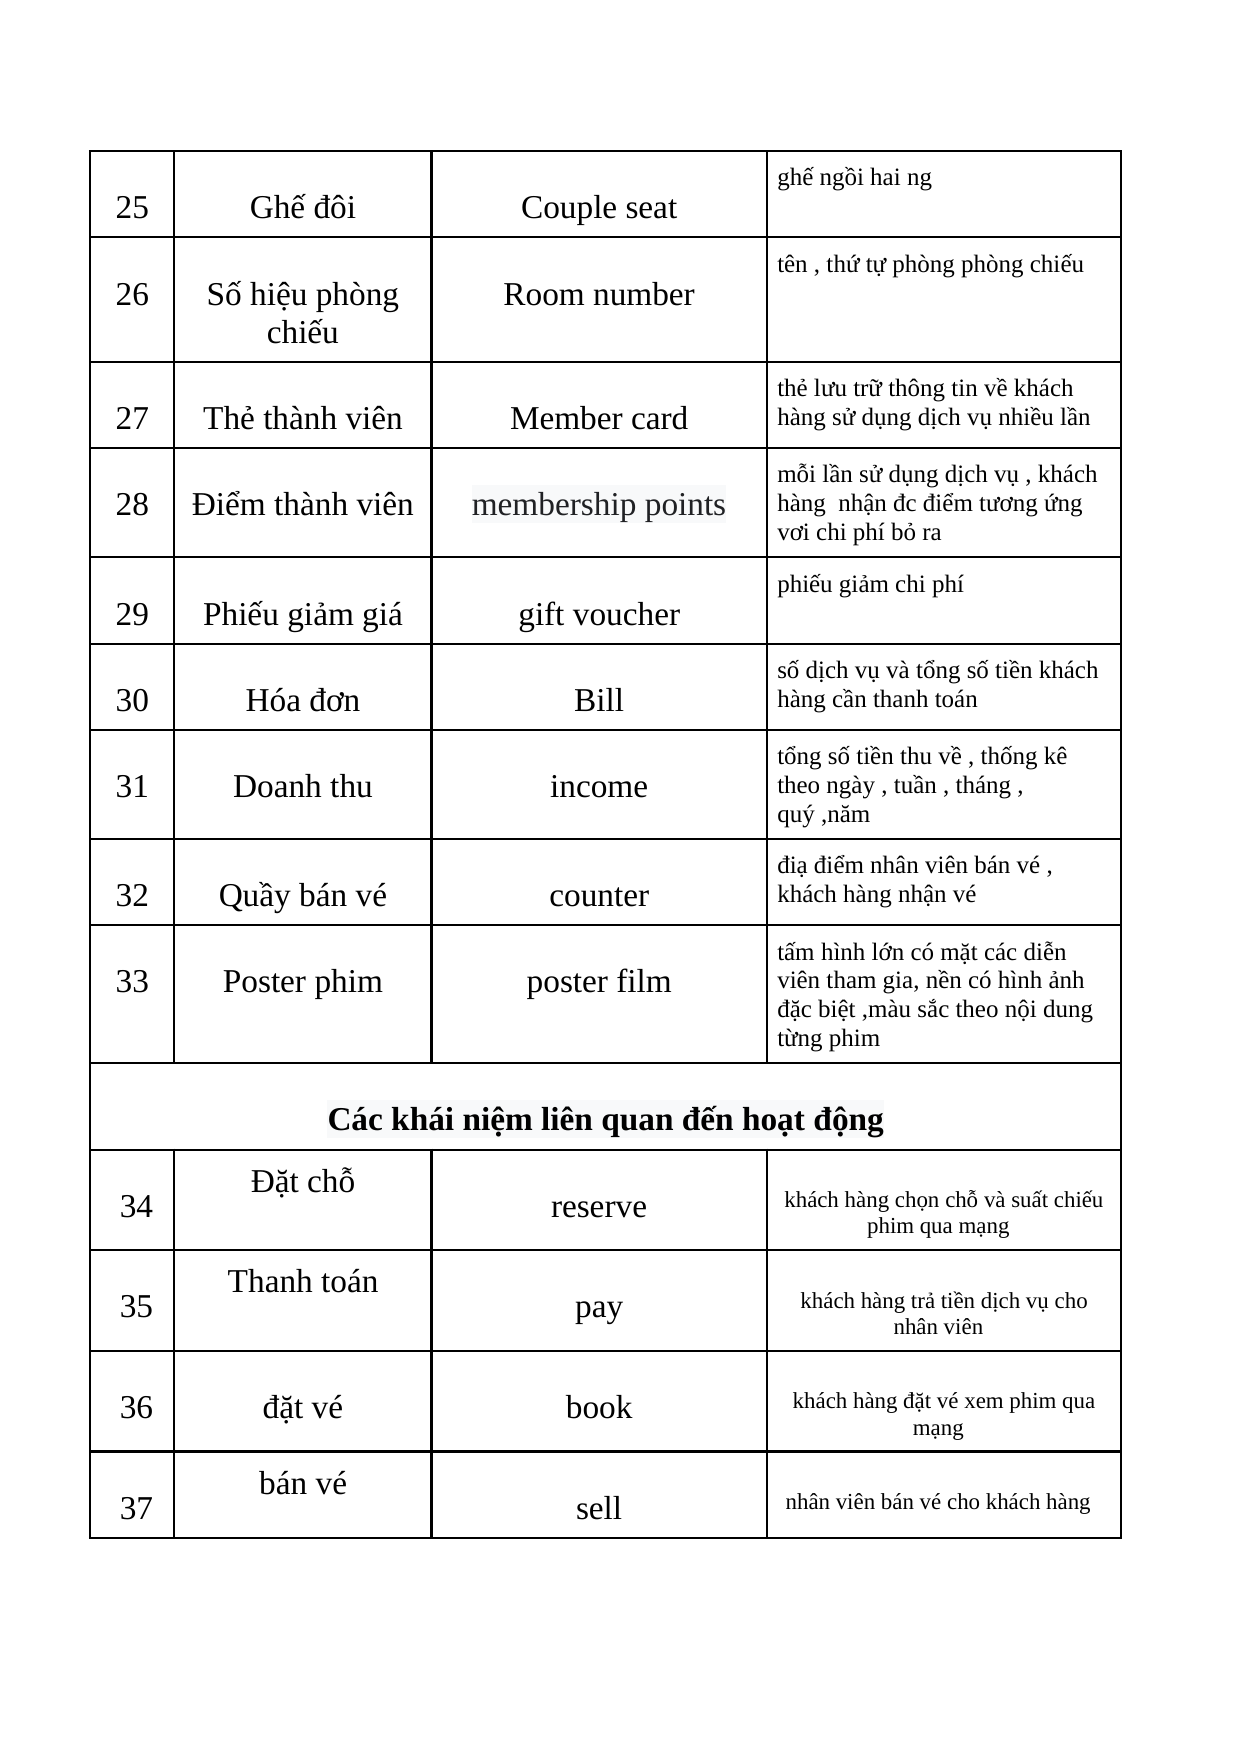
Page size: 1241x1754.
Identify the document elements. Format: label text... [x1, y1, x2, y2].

table_cell tên , thứ tự phòng phòng chiếu [768, 238, 1120, 361]
table_cell Phiếu giảm giá [175, 558, 430, 642]
table_cell 34 [91, 1151, 173, 1249]
table_cell 29 [91, 558, 173, 642]
table_cell khách hàng chọn chỗ và suất chiếu phim qua mạng [768, 1151, 1120, 1249]
table_cell 36 [91, 1352, 173, 1450]
table_cell membership points [433, 449, 766, 556]
table_cell 26 [91, 238, 173, 361]
table_cell bán vé [175, 1453, 430, 1537]
table_cell 32 [91, 840, 173, 924]
table_cell 31 [91, 731, 173, 838]
table_cell Thanh toán [175, 1251, 430, 1350]
table_cell Poster phim [175, 926, 430, 1062]
table_cell Đặt chỗ [175, 1151, 430, 1249]
table_cell Các khái niệm liên quan đến hoạt động [91, 1064, 1120, 1148]
table_cell ghế ngồi hai ng [768, 152, 1120, 236]
table_cell Room number [433, 238, 766, 361]
table_cell 25 [91, 152, 173, 236]
table_cell Doanh thu [175, 731, 430, 838]
table_cell Quầy bán vé [175, 840, 430, 924]
table_cell nhân viên bán vé cho khách hàng [768, 1453, 1120, 1537]
table_cell pay [433, 1251, 766, 1350]
table_cell Bill [433, 645, 766, 729]
table_cell Ghế đôi [175, 152, 430, 236]
table_cell Số hiệu phòng chiếu [175, 238, 430, 361]
table_cell thẻ lưu trữ thông tin về khách hàng sử dụng dịch vụ nhiều lần [768, 363, 1120, 447]
table_cell điạ điểm nhân viên bán vé , khách hàng nhận vé [768, 840, 1120, 924]
table_cell Hóa đơn [175, 645, 430, 729]
table_cell sell [433, 1453, 766, 1537]
table_cell phiếu giảm chi phí [768, 558, 1120, 642]
table_cell khách hàng trả tiền dịch vụ cho nhân viên [768, 1251, 1120, 1350]
table_cell gift voucher [433, 558, 766, 642]
table_cell tổng số tiền thu về , thống kê theo ngày , tuần , tháng , quý ,năm [768, 731, 1120, 838]
table_cell counter [433, 840, 766, 924]
table_cell Thẻ thành viên [175, 363, 430, 447]
table_cell tấm hình lớn có mặt các diễn viên tham gia, nền có hình ảnh đặc biệt ,màu sắc theo nội dung từng phim [768, 926, 1120, 1062]
table_cell Member card [433, 363, 766, 447]
table_cell poster film [433, 926, 766, 1062]
table_cell khách hàng đặt vé xem phim qua mạng [768, 1352, 1120, 1450]
table_cell đặt vé [175, 1352, 430, 1450]
table_cell 27 [91, 363, 173, 447]
table_cell 37 [91, 1453, 173, 1537]
table_cell book [433, 1352, 766, 1450]
table_cell số dịch vụ và tổng số tiền khách hàng cần thanh toán [768, 645, 1120, 729]
table_cell 35 [91, 1251, 173, 1350]
table_cell Couple seat [433, 152, 766, 236]
table_cell 30 [91, 645, 173, 729]
table_cell 33 [91, 926, 173, 1062]
table_cell mỗi lần sử dụng dịch vụ , khách hàng nhận đc điểm tương ứng vơi chi phí bỏ ra [768, 449, 1120, 556]
table_cell Điểm thành viên [175, 449, 430, 556]
table_cell reserve [433, 1151, 766, 1249]
table_cell income [433, 731, 766, 838]
table_cell 28 [91, 449, 173, 556]
